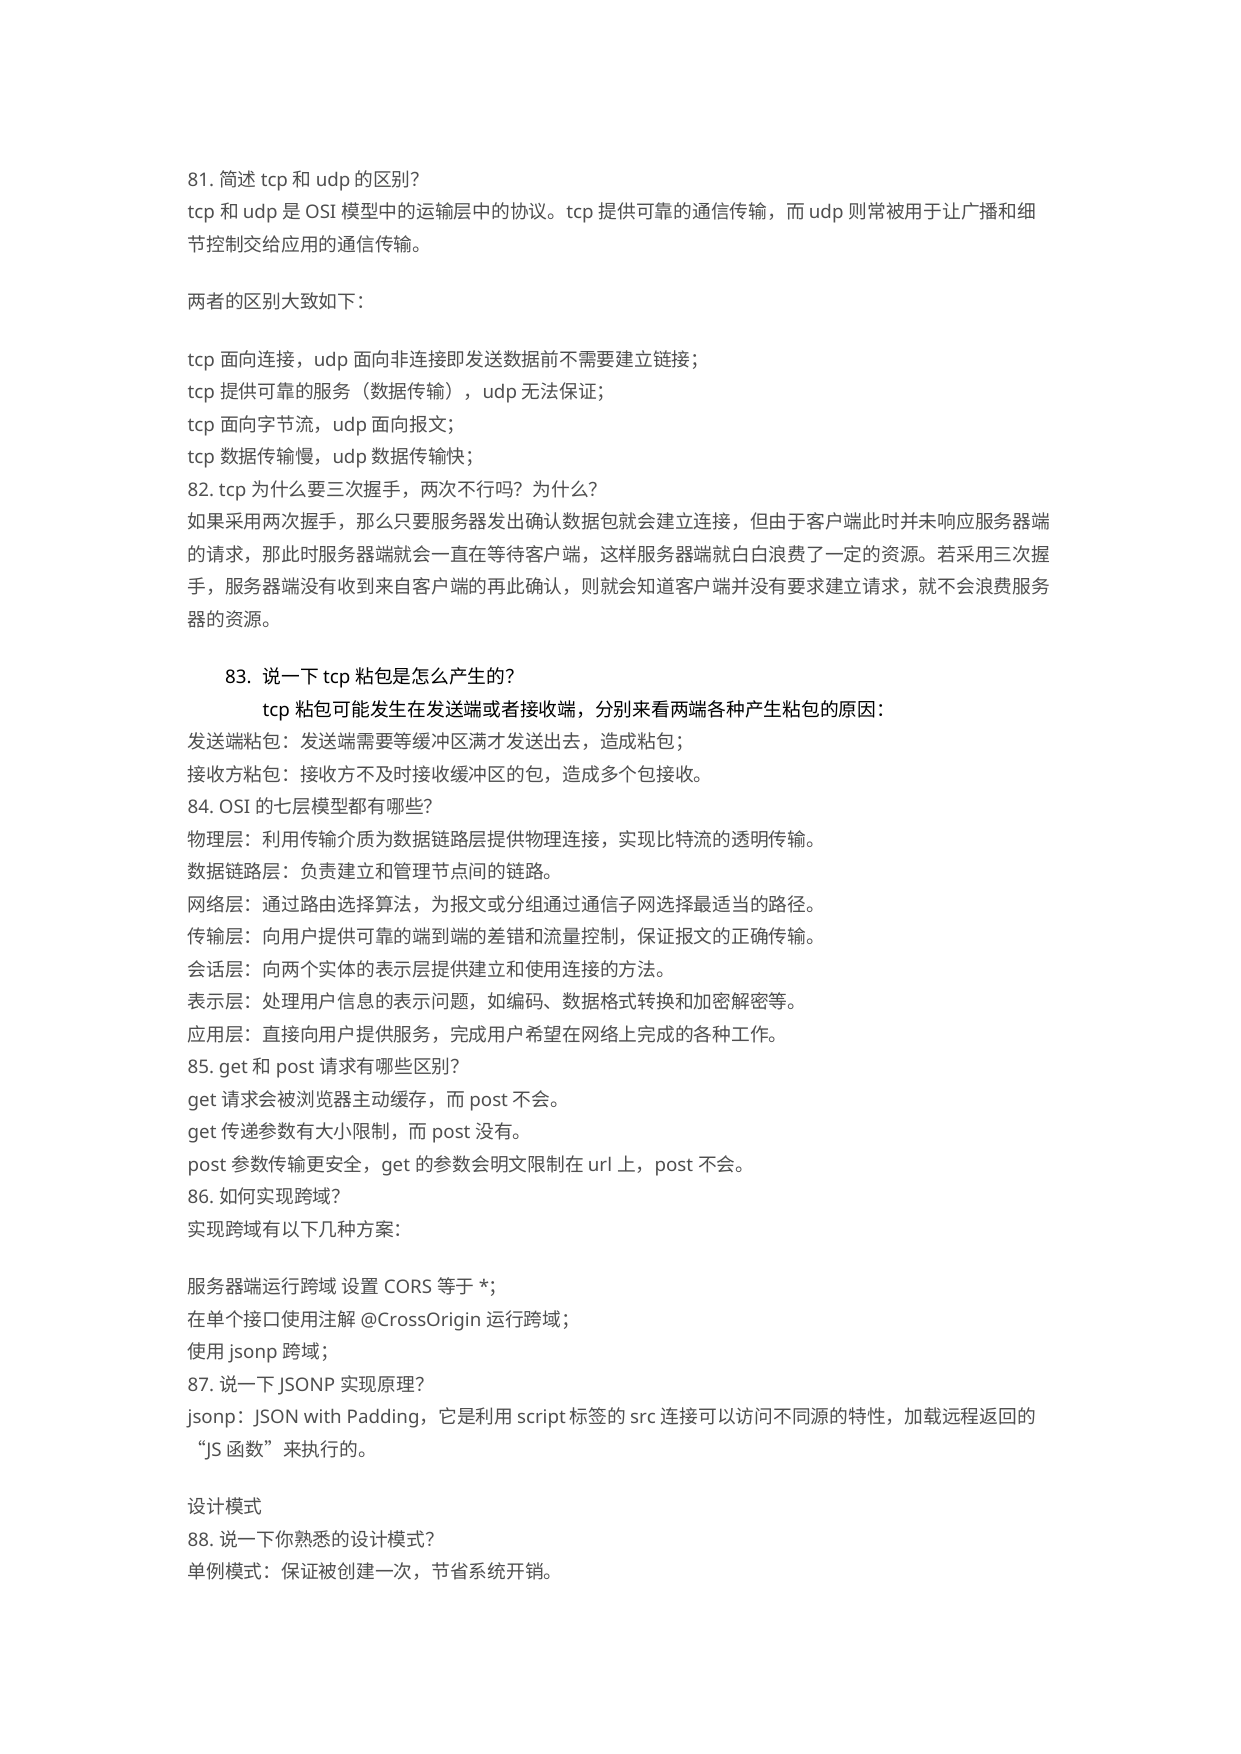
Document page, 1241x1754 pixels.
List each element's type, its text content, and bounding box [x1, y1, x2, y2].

text 发送端粘包：发送端需要等缓冲区满才发送出去，造成粘包； 接收方粘包：接收方不及时接收缓冲区的包，造成多个包接收。 84. OSI 的七层模型都有哪些？ 物理层：利用传输介质为数据链路层提供物理连接，实现比特流的透明传输。 数据链路层：负责建立和管理节点间的链路。 网络层：通过路由选择算法，为报文或分组通过通信子网选择最适当的路径。 传输层：向用户提供可靠的端到端的差错和流量控制，保证报文的正确传输。 会话层：向两个实体的表示层提供建立和使用连接的方法。 表示层：处理用户信息的表示问题，如编码、数据格式转换和加密解密等。 应用层：直接向用户提供服务，完成用户希望在网络上完成的各种工作。 85. get 和 post 请求有哪些区别？ get 请求会被浏览器主动缓存，而 post 不会。 get 传递参数有大小限制，而 post 没有。 post 参数传输更安全，get 的参数会明文限制在 url 上，post 不会。 86. 如何实现跨域？ 实现跨域有以下几种方案： [187, 724, 1053, 1244]
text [187, 1489, 1053, 1587]
list 说一下 tcp 粘包是怎么产生的？ tcp 粘包可能发生在发送端或者接收端，分别来看两端各种产生粘包的原因： [225, 659, 1053, 724]
text 两者的区别大致如下： [187, 284, 1053, 317]
text 服务器端运行跨域 设置 CORS 等于 *； 在单个接口使用注解 @CrossOrigin 运行跨域； 使用 jsonp 跨域； 87. 说一下 JSONP 实现原理？ jsonp：JSON with Padding，它是利用script标签的 src 连接可以访问不同源的特性，加载远程返回的“JS 函数”来执行的。 [187, 1269, 1053, 1464]
text tcp 面向连接，udp 面向非连接即发送数据前不需要建立链接； tcp 提供可靠的服务（数据传输），udp 无法保证； tcp 面向字节流，udp 面向报文； tcp 数据传输慢，udp 数据传输快； 82. tcp 为什么要三次握手，两次不行吗？为什么？ 如果采用两次握手，那么只要服务器发出确认数据包就会建立连接，但由于客户端此时并未响应服务器端的请求，那此时服务器端就会一直在等待客户端，这样服务器端就白白浪费了一定的资源。若采用三次握手，服务器端没有收到来自客户端的再此确认，则就会知道客户端并没有要求建立请求，就不会浪费服务器的资源。 [187, 342, 1053, 634]
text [187, 162, 1053, 259]
